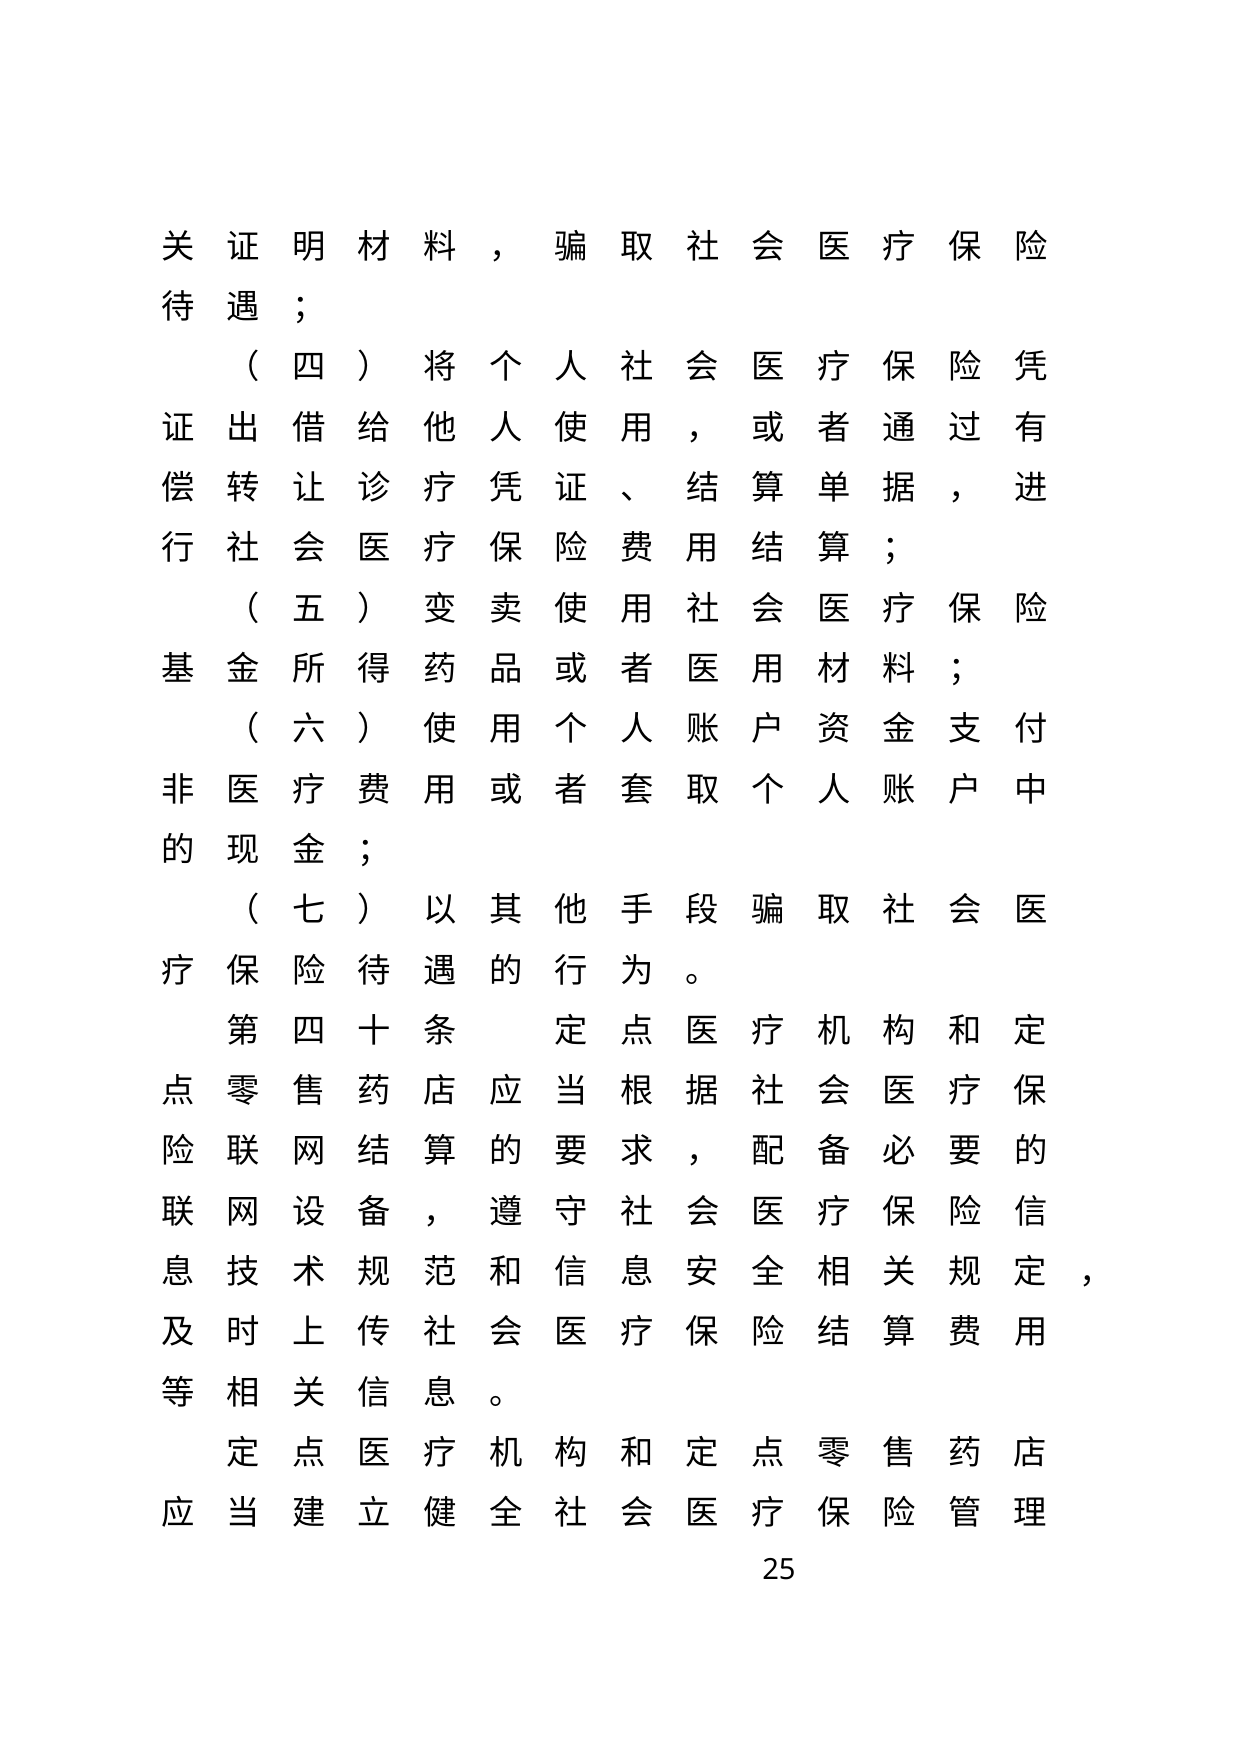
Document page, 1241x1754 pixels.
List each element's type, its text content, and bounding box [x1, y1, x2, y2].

text 第四十条 定点医疗机构和定点零售药店应当根据社会医疗保险联网结算的要求，配备必要的联网设备，遵守社会医疗保险信息技术规范和信息安全相关规定，及时上传社会医疗保险结算费用等相关信息。 [161, 998, 1079, 1420]
text （四）将个人社会医疗保险凭证出借给他人使用，或者通过有偿转让诊疗凭证、结算单据，进行社会医疗保险费用结算； [161, 334, 1079, 575]
text （五）变卖使用社会医疗保险基金所得药品或者医用材料； [161, 575, 1079, 696]
text （六）使用个人账户资金支付非医疗费用或者套取个人账户中的现金； [161, 696, 1079, 877]
text （七）以其他手段骗取社会医疗保险待遇的行为。 [161, 877, 1079, 998]
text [161, 213, 1079, 334]
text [161, 1420, 1079, 1540]
